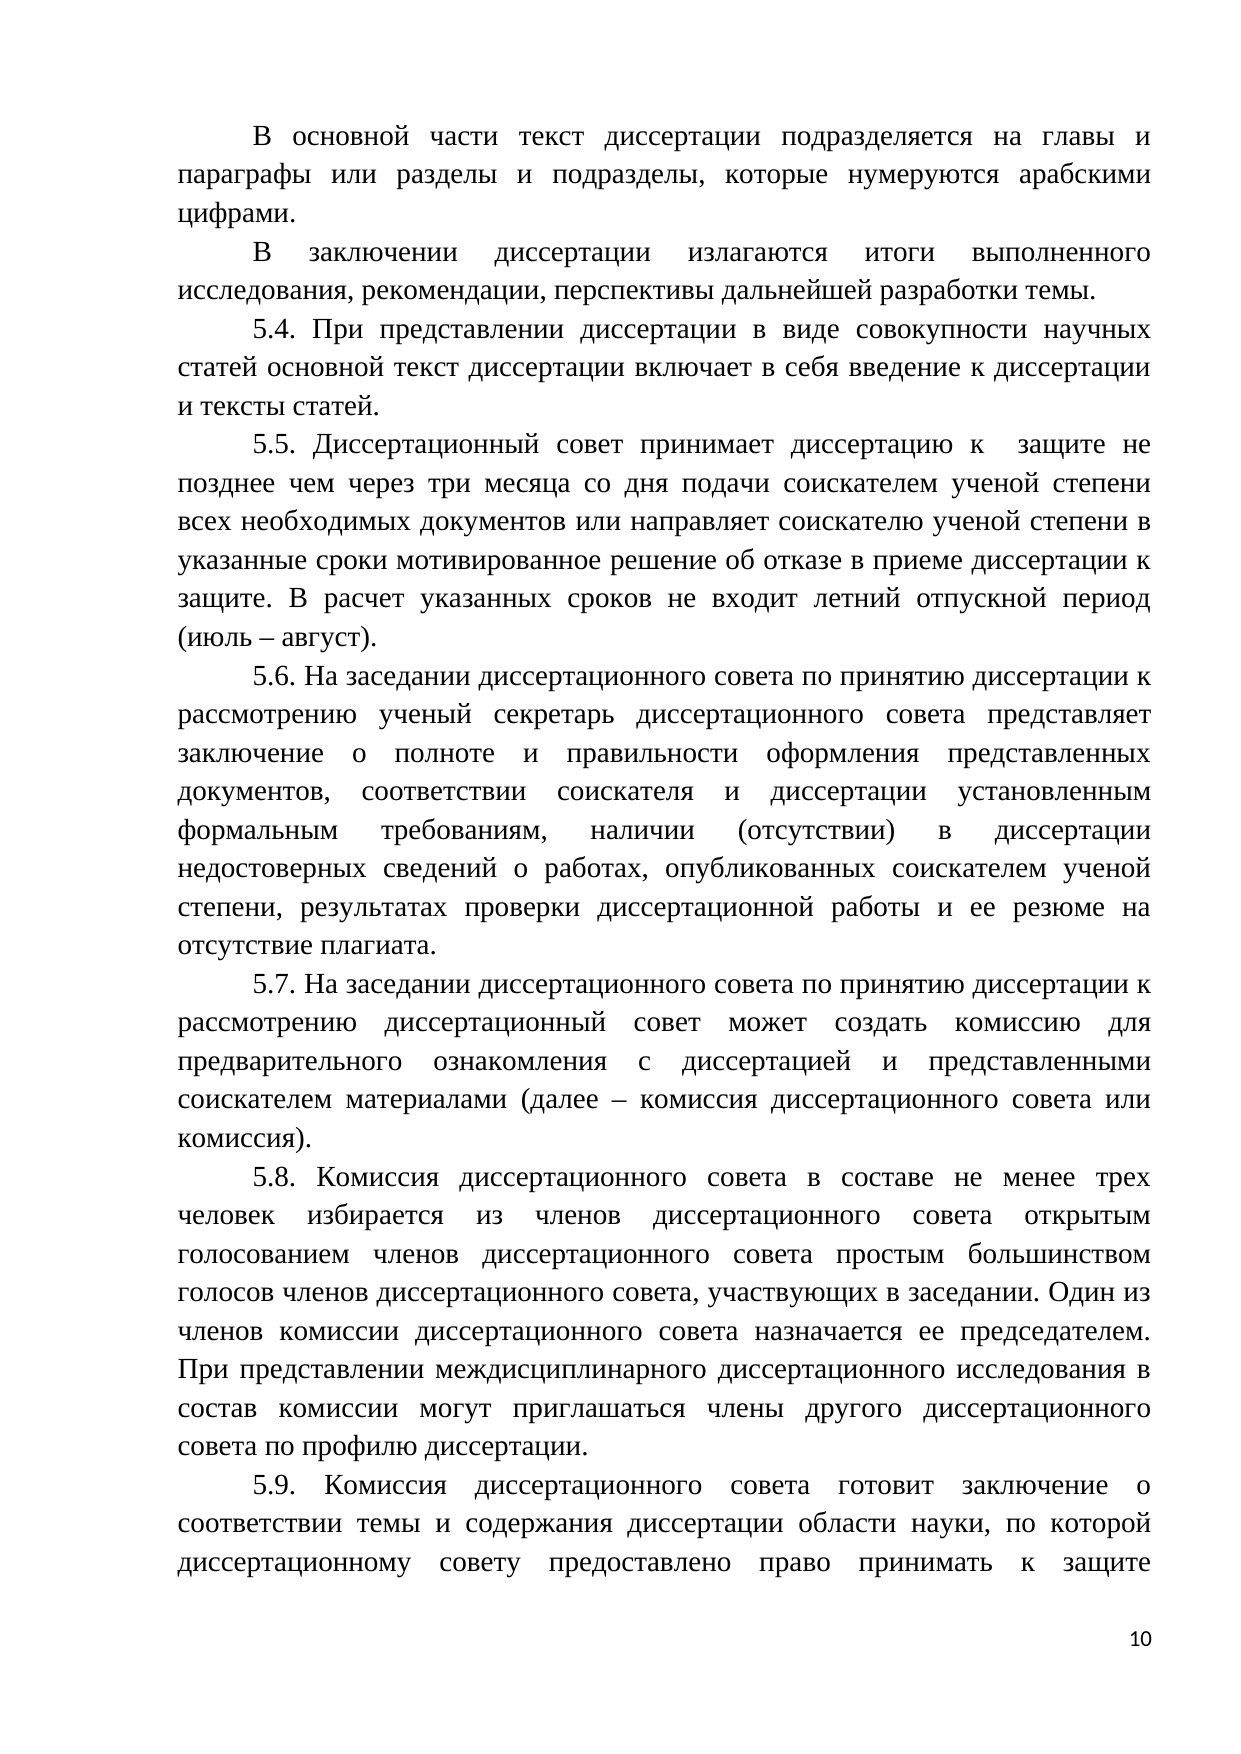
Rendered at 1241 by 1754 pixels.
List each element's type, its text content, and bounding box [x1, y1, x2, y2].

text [177, 1467, 1152, 1578]
text В заключении диссертации излагаются итоги выполненного исследования, рекомендации, перспективы дальнейшей разработки темы. [177, 234, 1152, 306]
text 5.8. Комиссия диссертационного совета в составе не менее трех человек избирается из членов диссертационного совета открытым голосованием членов диссертационного совета простым большинством голосов членов диссертационного совета, участвующих в заседании. Один из членов комиссии диссертационного совета назначается ее председателем. При представлении междисциплинарного диссертационного исследования в состав комиссии могут приглашаться члены другого диссертационного совета по профилю диссертации. [177, 1159, 1152, 1462]
text 5.4. При представлении диссертации в виде совокупности научных статей основной текст диссертации включает в себя введение к диссертации и тексты статей. [177, 311, 1152, 421]
text 5.5. Диссертационный совет принимает диссертацию к защите не позднее чем через три месяца со дня подачи соискателем ученой степени всех необходимых документов или направляет соискателю ученой степени в указанные сроки мотивированное решение об отказе в приеме диссертации к защите. В расчет указанных сроков не входит летний отпускной период (июль – август). [177, 426, 1152, 653]
text В основной части текст диссертации подразделяется на главы и параграфы или разделы и подразделы, которые нумеруются арабскими цифрами. [177, 118, 1152, 229]
text 5.7. На заседании диссертационного совета по принятию диссертации к рассмотрению диссертационный совет может создать комиссию для предварительного ознакомления с диссертацией и представленными соискателем материалами (далее – комиссия диссертационного совета или комиссия). [177, 966, 1152, 1154]
text 5.6. На заседании диссертационного совета по принятию диссертации к рассмотрению ученый секретарь диссертационного совета представляет заключение о полноте и правильности оформления представленных документов, соответствии соискателя и диссертации установленным формальным требованиям, наличии (отсутствии) в диссертации недостоверных сведений о работах, опубликованных соискателем ученой степени, результатах проверки диссертационной работы и ее резюме на отсутствие плагиата. [177, 658, 1152, 961]
